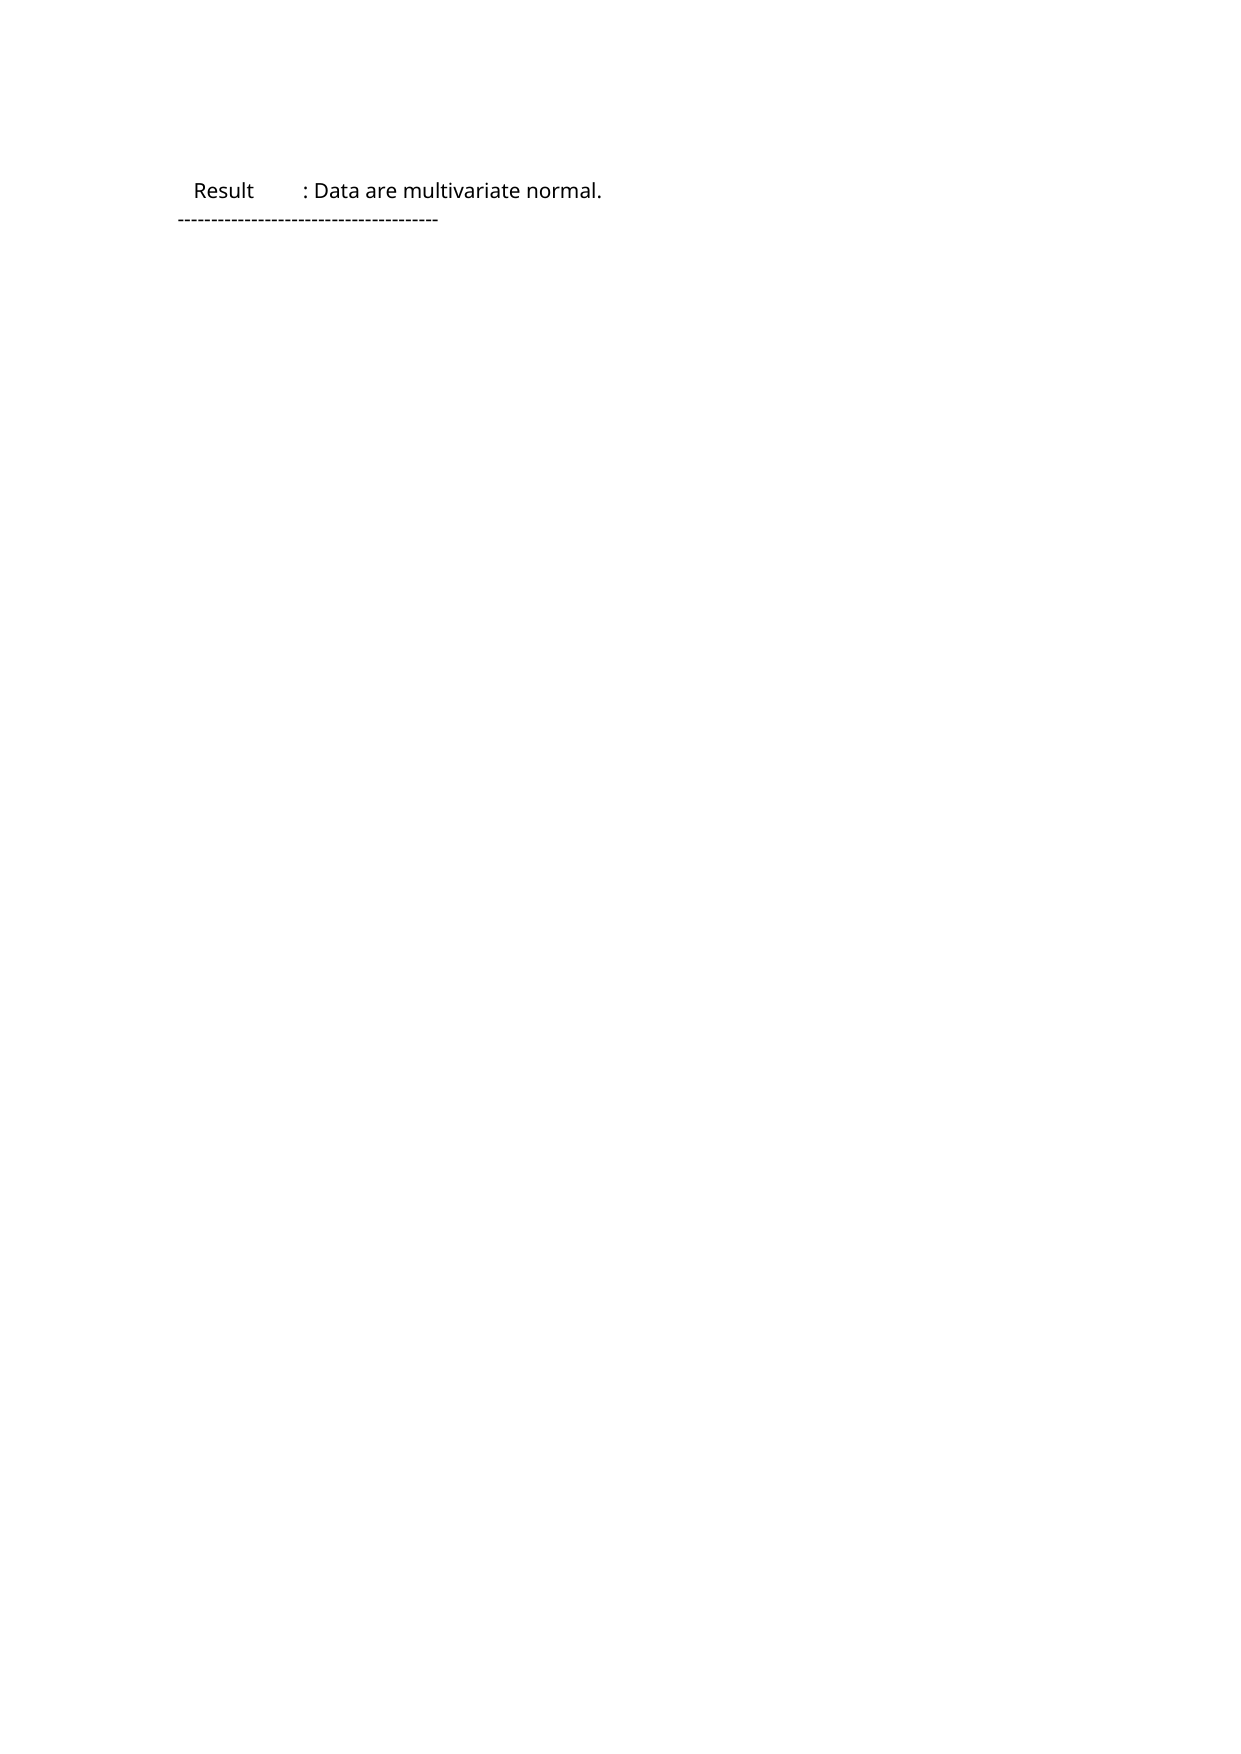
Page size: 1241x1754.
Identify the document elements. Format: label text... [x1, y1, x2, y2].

text --------------------------------------- [177, 204, 1063, 233]
text Result : Data are multivariate normal. [177, 176, 1063, 204]
